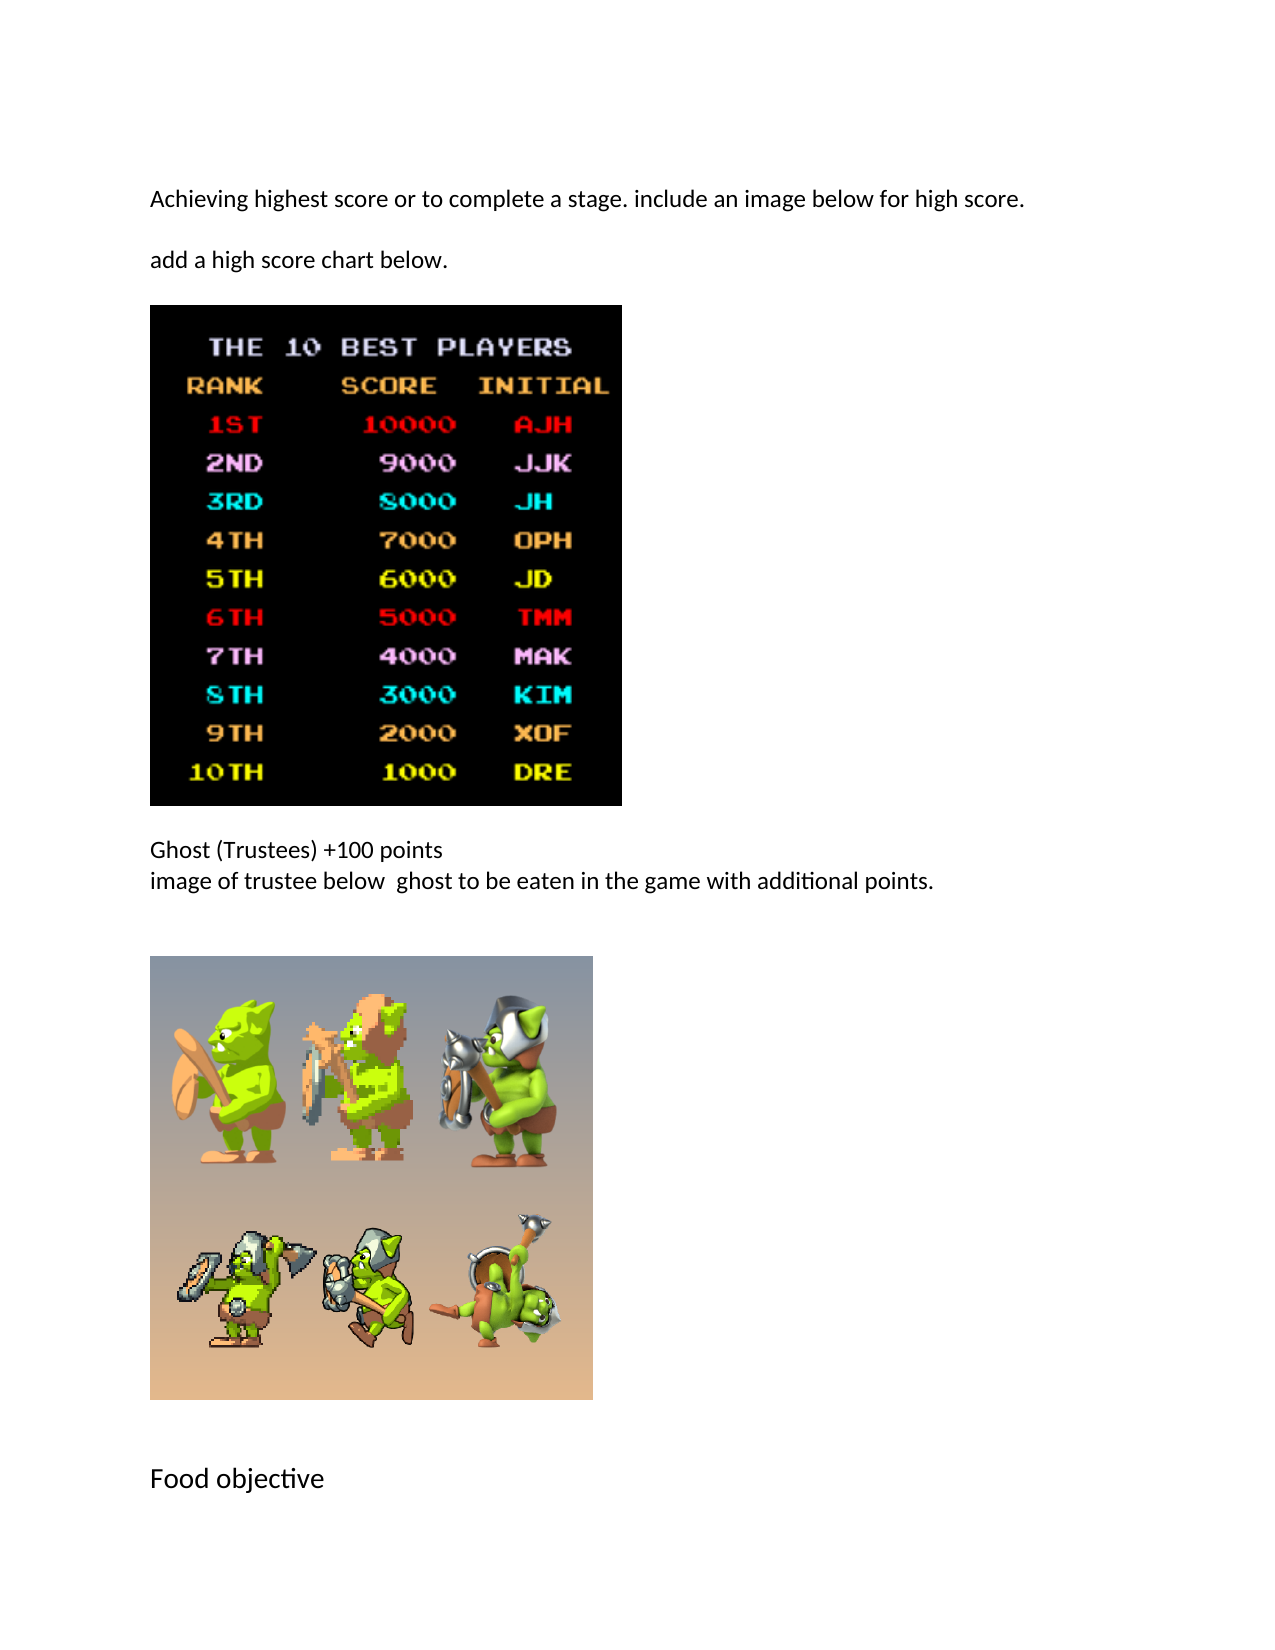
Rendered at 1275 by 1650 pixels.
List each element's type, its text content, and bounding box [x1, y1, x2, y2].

text Food objective [150, 1461, 1125, 1496]
text Achieving highest score or to complete a stage. include an image below for high score. [150, 183, 1125, 214]
picture [150, 956, 593, 1400]
text Ghost (Trustees) +100 points [150, 834, 1125, 865]
text image of trustee below ghost to be eaten in the game with additional points. [150, 865, 1125, 895]
text add a high score chart below. [150, 244, 1125, 275]
picture [150, 305, 622, 806]
